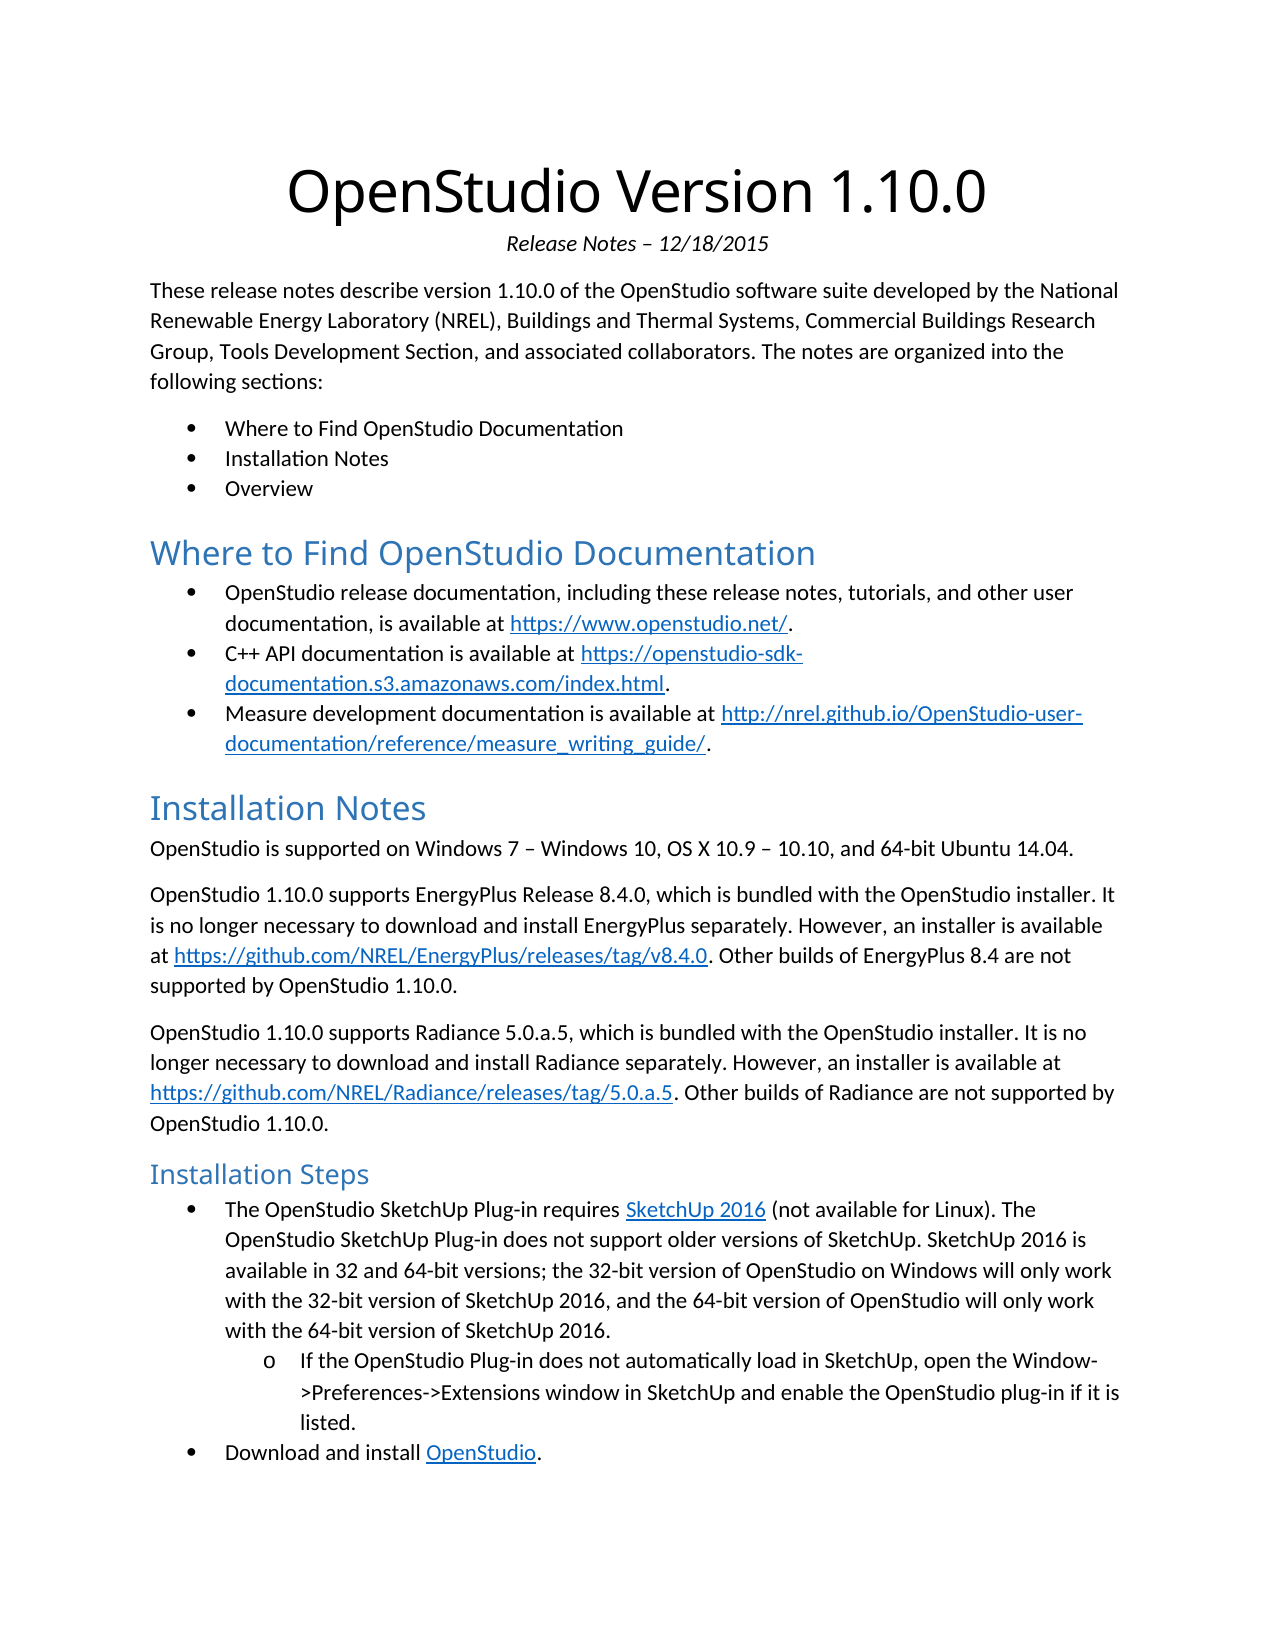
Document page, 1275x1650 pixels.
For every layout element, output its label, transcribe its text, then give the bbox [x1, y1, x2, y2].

text OpenStudio 1.10.0 supports EnergyPlus Release 8.4.0, which is bundled with the OpenStudio installer. It is no longer necessary to download and install EnergyPlus separately. However, an installer is available at https://github.com/NREL/EnergyPlus/releases/tag/v8.4.0. Other builds of EnergyPlus 8.4 are not supported by OpenStudio 1.10.0. [150, 881, 1125, 999]
subtitle Where to Find OpenStudio Documentation [150, 529, 1125, 575]
list Where to Find OpenStudio Documentation [187, 414, 1125, 442]
list Overview [187, 474, 1125, 502]
list C++ API documentation is available at https://openstudio-sdk-documentation.s3.amazonaws.com/index.html. [187, 639, 1125, 697]
text Release Notes – 12/18/2015 [150, 229, 1125, 257]
list The OpenStudio SketchUp Plug-in requires SketchUp 2016 (not available for Linux). The OpenStudio SketchUp Plug-in does not support older versions of SketchUp. SketchUp 2016 is available in 32 and 64-bit versions; the 32-bit version of OpenStudio on Windows will only work with the 32-bit version of SketchUp 2016, and the 64-bit version of OpenStudio will only work with the 64-bit version of SketchUp 2016. [187, 1195, 1125, 1344]
subtitle Installation Notes [150, 785, 1125, 830]
text OpenStudio is supported on Windows 7 – Windows 10, OS X 10.9 – 10.10, and 64-bit Ubuntu 14.04. [150, 834, 1125, 862]
list If the OpenStudio Plug-in does not automatically load in SketchUp, open the Window->Preferences->Extensions window in SketchUp and enable the OpenStudio plug-in if it is listed. [262, 1346, 1125, 1436]
title OpenStudio Version 1.10.0 [150, 150, 1125, 229]
list Measure development documentation is available at http://nrel.github.io/OpenStudio-user-documentation/reference/measure_writing_guide/. [187, 699, 1125, 757]
list OpenStudio release documentation, including these release notes, tutorials, and other user documentation, is available at https://www.openstudio.net/. [187, 578, 1125, 637]
text These release notes describe version 1.10.0 of the OpenStudio software suite developed by the National Renewable Energy Laboratory (NREL), Buildings and Thermal Systems, Commercial Buildings Research Group, Tools Development Section, and associated collaborators. The notes are organized into the following sections: [150, 276, 1125, 395]
text OpenStudio 1.10.0 supports Radiance 5.0.a.5, which is bundled with the OpenStudio installer. It is no longer necessary to download and install Radiance separately. However, an installer is available at https://github.com/NREL/Radiance/releases/tag/5.0.a.5. Other builds of Radiance are not supported by OpenStudio 1.10.0. [150, 1018, 1125, 1137]
list Download and install OpenStudio. [187, 1438, 1125, 1466]
list Installation Notes [187, 444, 1125, 472]
subtitle Installation Steps [150, 1156, 1125, 1192]
